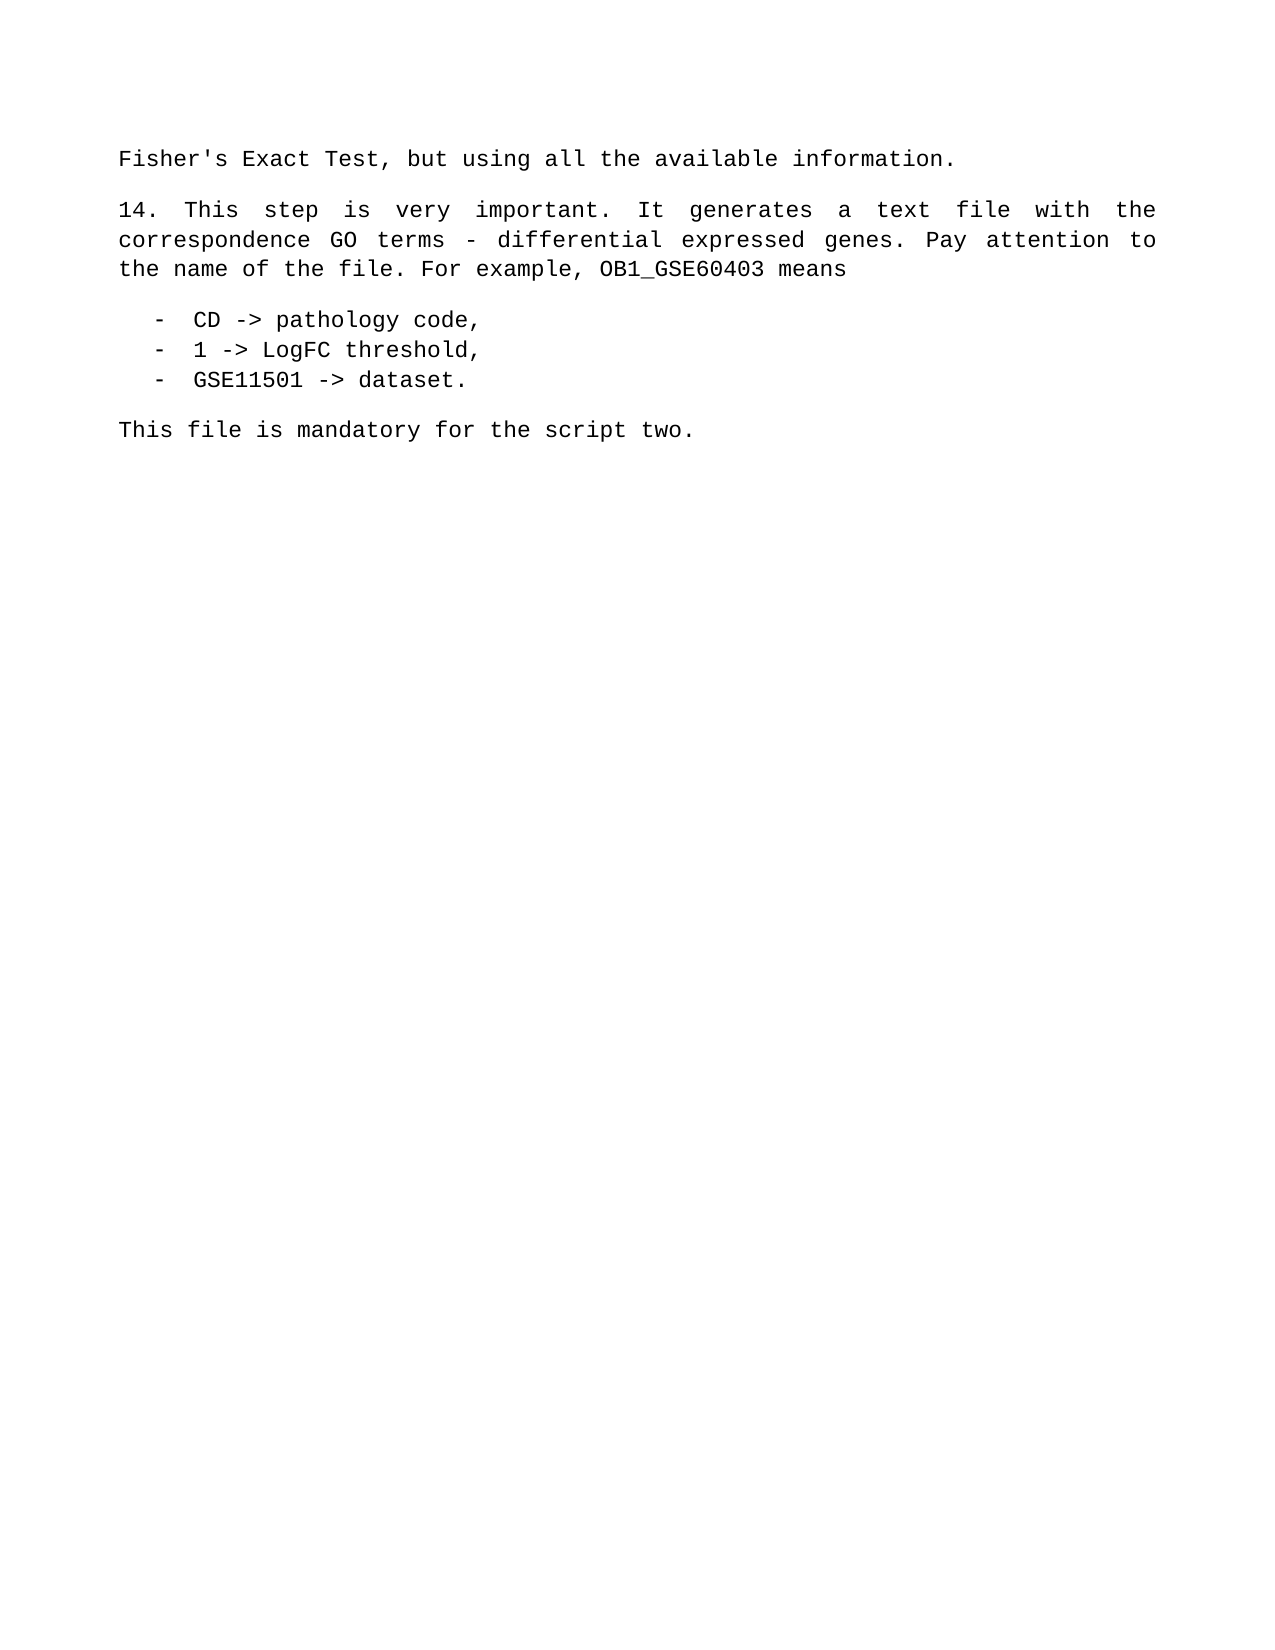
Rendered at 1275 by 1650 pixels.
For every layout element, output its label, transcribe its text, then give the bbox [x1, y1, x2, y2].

text 14. This step is very important. It generates a text file with the correspondence GO terms - differential expressed genes. Pay attention to the name of the file. For example, OB1_GSE60403 means [118, 198, 1157, 284]
list 1 -> LogFC threshold, [156, 338, 1157, 364]
list CD -> pathology code, [156, 308, 1157, 334]
text This file is mandatory for the script two. [118, 419, 1157, 444]
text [118, 148, 1157, 173]
list GSE11501 -> dataset. [156, 368, 1157, 394]
